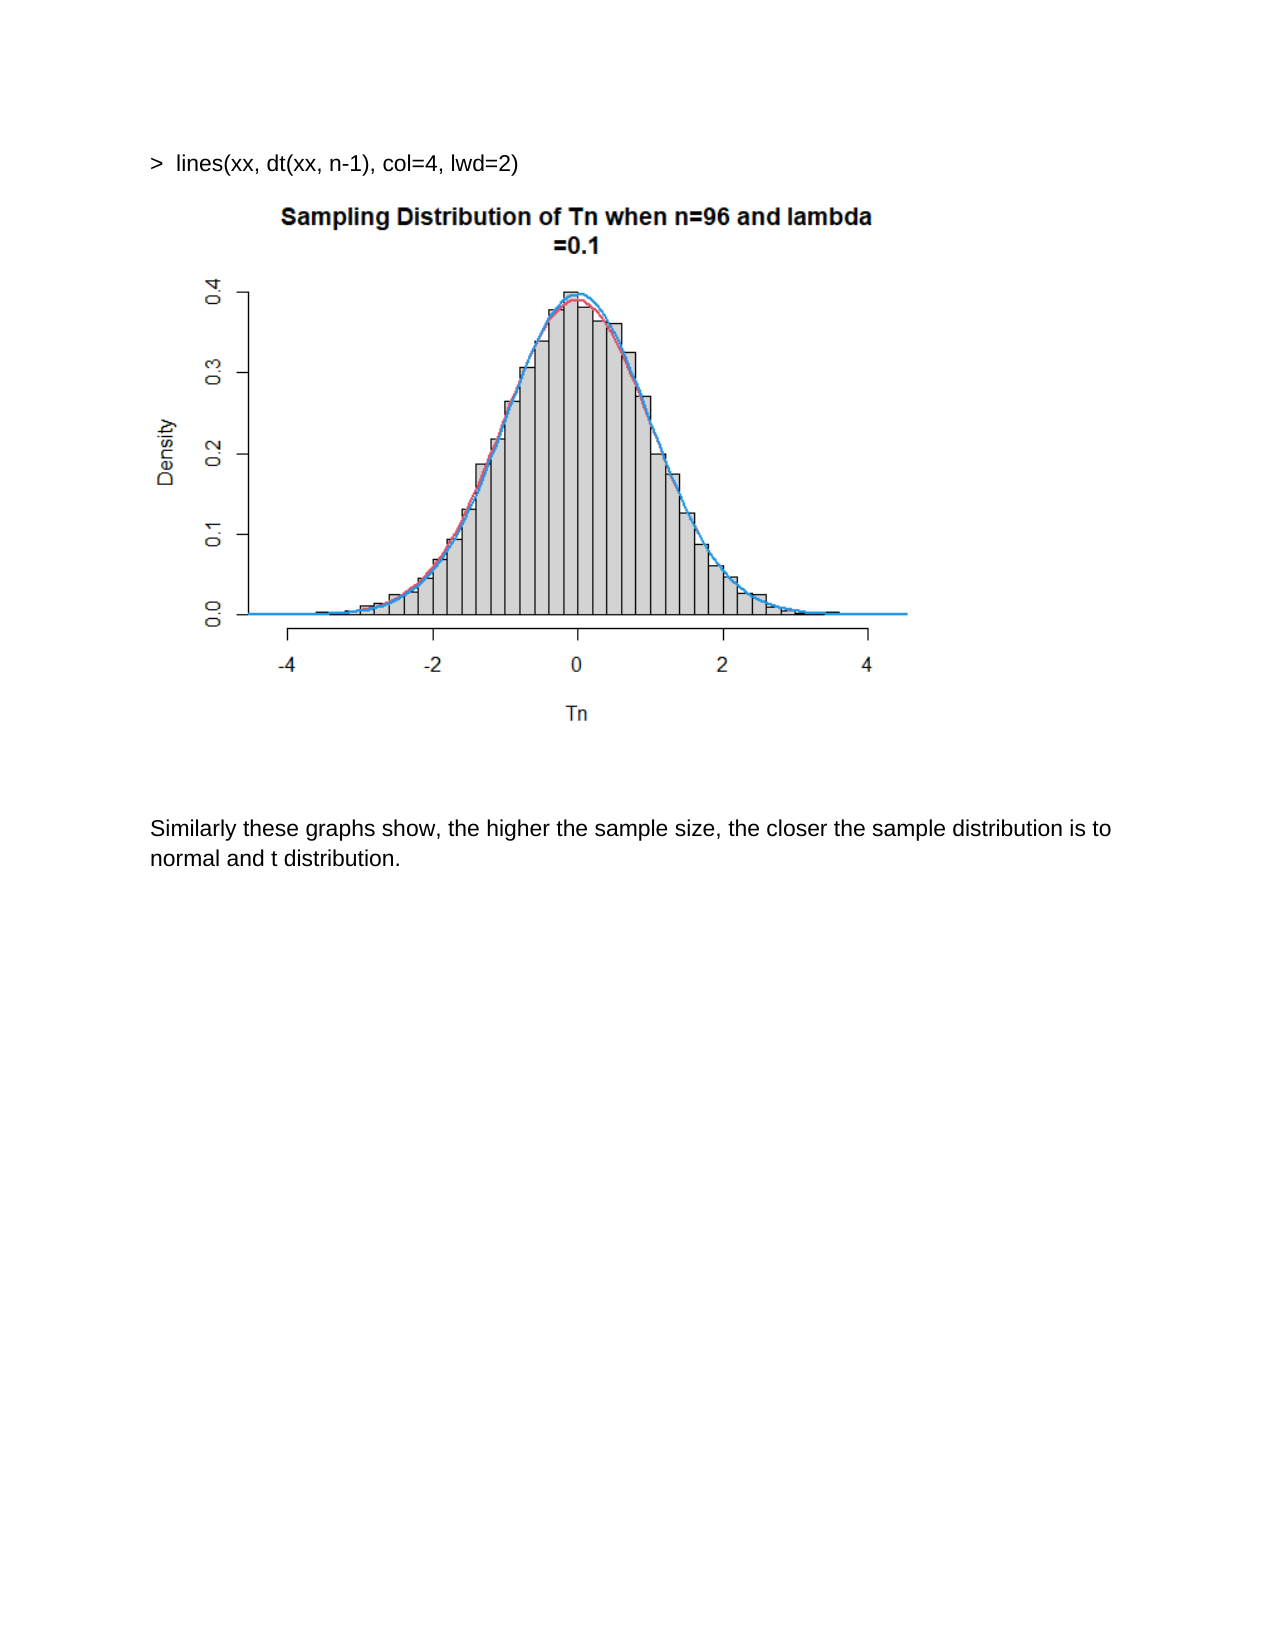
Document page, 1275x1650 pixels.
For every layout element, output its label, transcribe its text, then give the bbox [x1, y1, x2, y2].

text Similarly these graphs show, the higher the sample size, the closer the sample distribution is to normal and t distribution. [150, 815, 1125, 872]
text > lines(xx, dt(xx, n-1), col=4, lwd=2) [150, 150, 1125, 176]
picture [150, 180, 958, 751]
